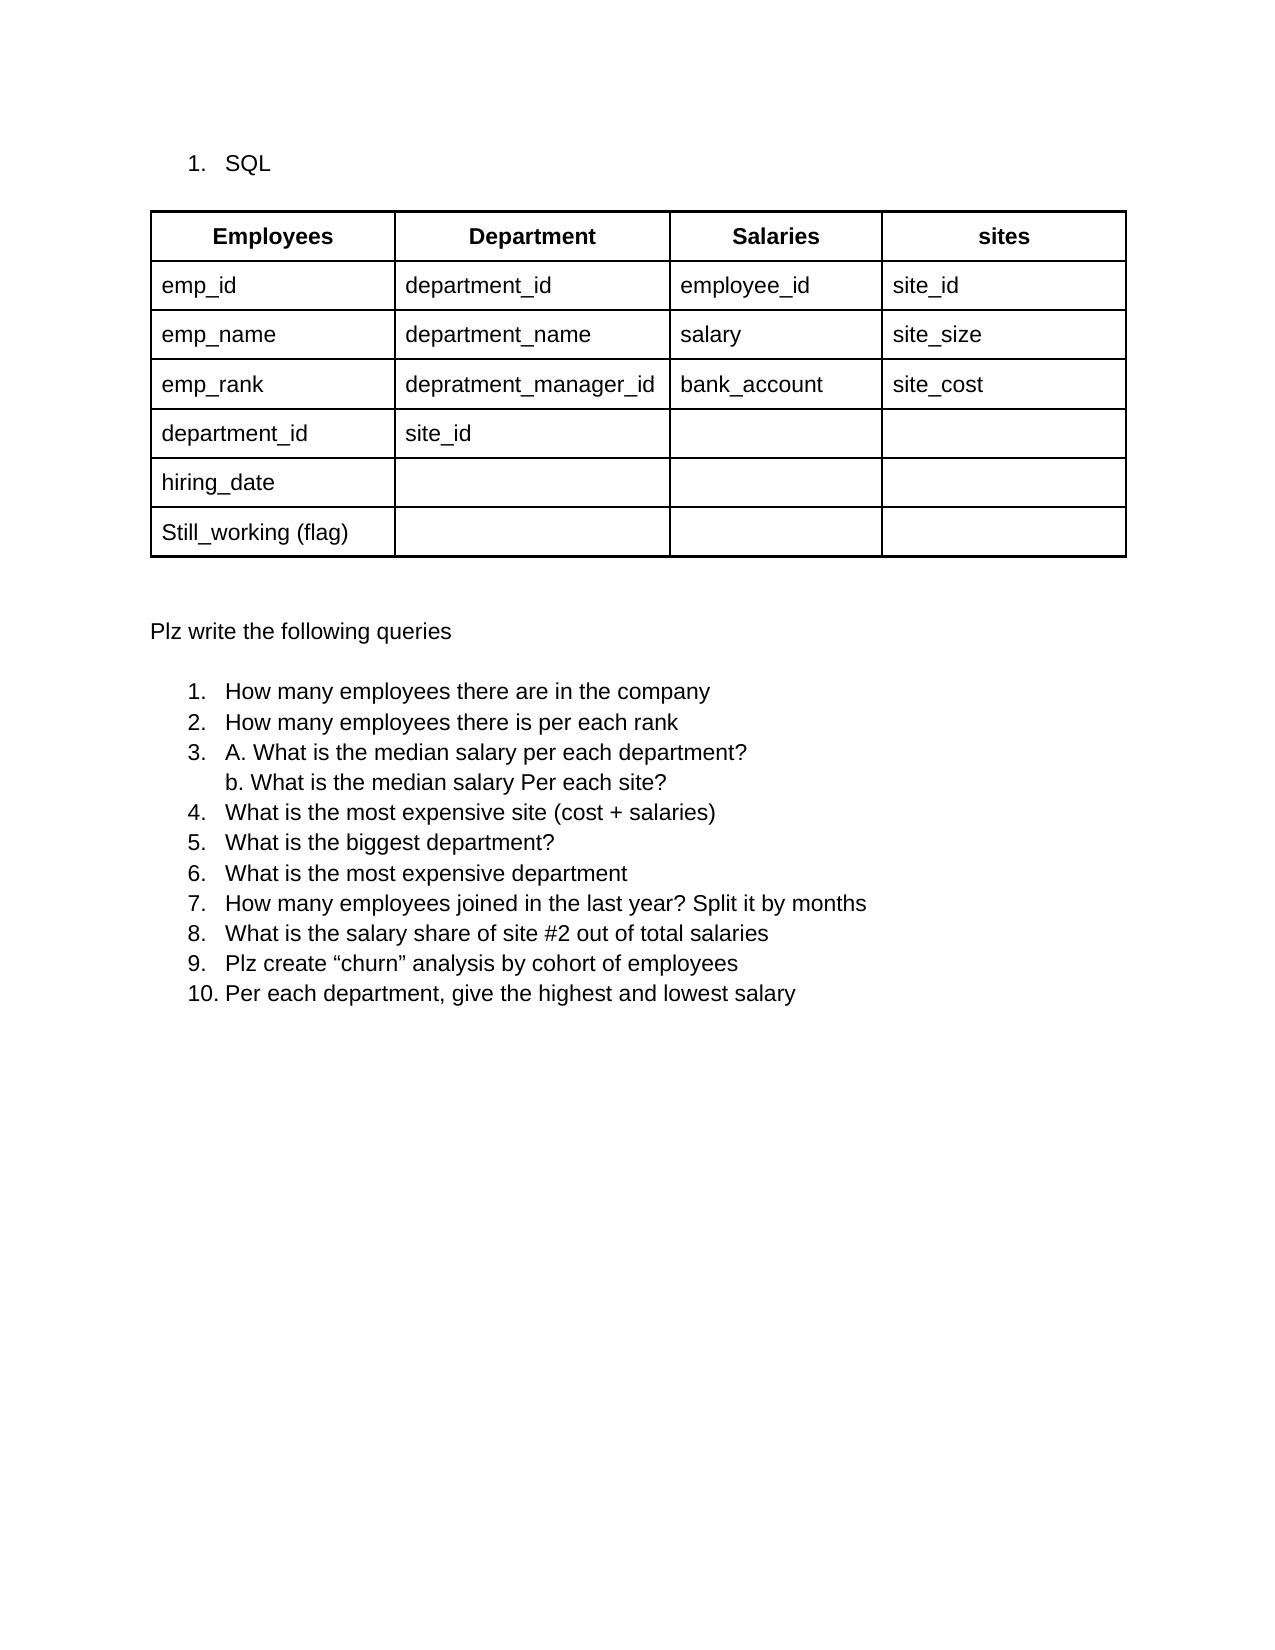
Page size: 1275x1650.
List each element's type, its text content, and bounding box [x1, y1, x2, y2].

list A. What is the median salary per each department? b. What is the median salary Per each site? [187, 739, 1125, 795]
table_cell hiring_date [152, 459, 394, 506]
table_cell site_id [883, 262, 1125, 309]
table_header sites [883, 213, 1125, 260]
table_cell [883, 459, 1125, 506]
list What is the most expensive site (cost + salaries) [187, 799, 1125, 825]
table_cell [671, 459, 881, 506]
table_header Department [396, 213, 669, 260]
list SQL [187, 150, 1125, 176]
list How many employees there are in the company [187, 678, 1125, 704]
list How many employees there is per each rank [187, 708, 1125, 735]
list What is the salary share of site #2 out of total salaries [187, 920, 1125, 946]
table_cell department_name [396, 311, 669, 358]
table_cell [883, 410, 1125, 457]
list Plz create “churn” analysis by cohort of employees [187, 950, 1125, 976]
table_cell [396, 508, 669, 555]
table_cell emp_id [152, 262, 394, 309]
table_cell site_id [396, 410, 669, 457]
table_header Salaries [671, 213, 881, 260]
table_cell department_id [396, 262, 669, 309]
table_cell depratment_manager_id [396, 360, 669, 407]
table_cell site_size [883, 311, 1125, 358]
table_cell department_id [152, 410, 394, 457]
table_cell employee_id [671, 262, 881, 309]
table_cell [671, 410, 881, 457]
table_cell emp_rank [152, 360, 394, 407]
table_cell salary [671, 311, 881, 358]
list Per each department, give the highest and lowest salary [187, 980, 1125, 1007]
list What is the biggest department? [187, 829, 1125, 856]
list How many employees joined in the last year? Split it by months [187, 890, 1125, 916]
table_cell Still_working (flag) [152, 508, 394, 555]
text Plz write the following queries [150, 618, 1125, 644]
table_cell [671, 508, 881, 555]
table_cell emp_name [152, 311, 394, 358]
table_cell [883, 508, 1125, 555]
table_cell site_cost [883, 360, 1125, 407]
list What is the most expensive department [187, 859, 1125, 886]
table_header Employees [152, 213, 394, 260]
table_cell [396, 459, 669, 506]
table_cell bank_account [671, 360, 881, 407]
